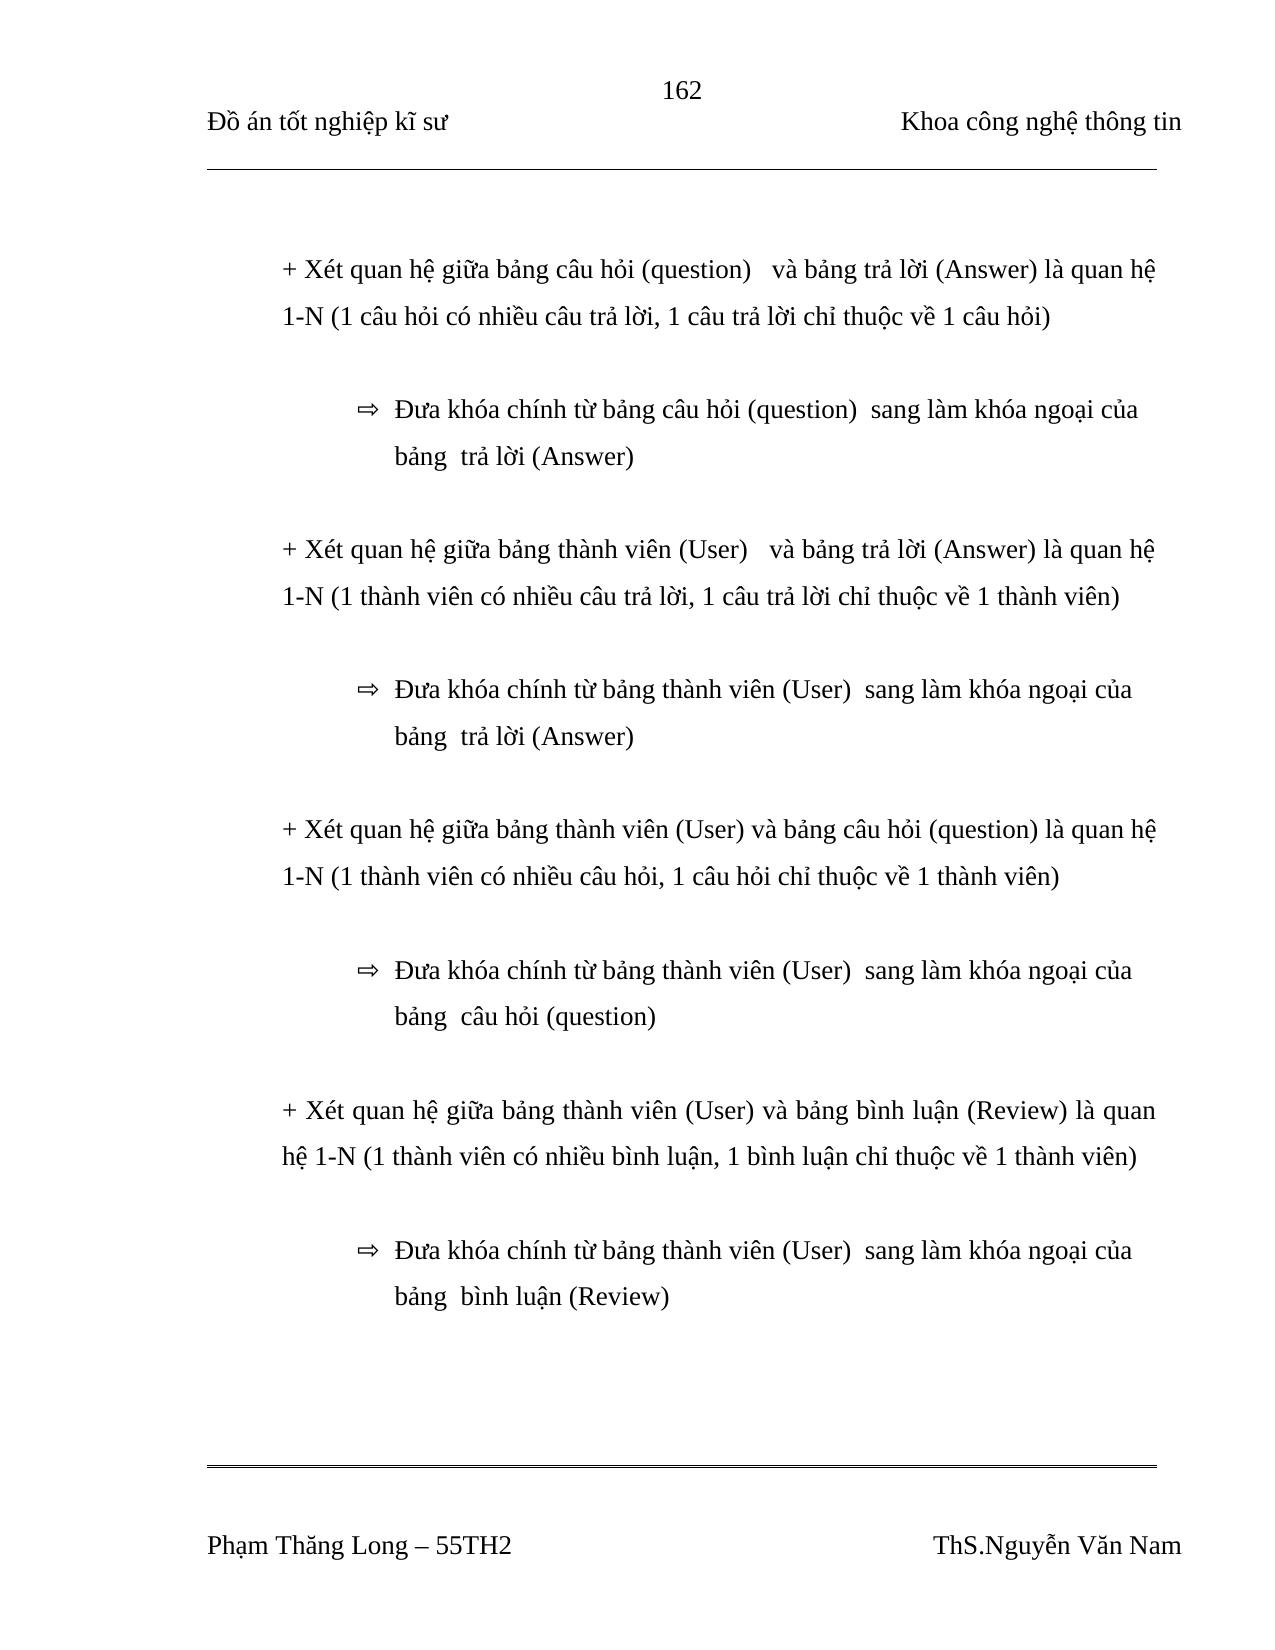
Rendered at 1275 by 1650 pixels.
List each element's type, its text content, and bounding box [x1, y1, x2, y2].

list Đưa khóa chính từ bảng thành viên (User) sang làm khóa ngoại của bảng câu hỏi (question) [357, 954, 1157, 1032]
text + Xét quan hệ giữa bảng thành viên (User) và bảng câu hỏi (question) là quan hệ 1-N (1 thành viên có nhiều câu hỏi, 1 câu hỏi chỉ thuộc về 1 thành viên) [282, 814, 1157, 891]
text + Xét quan hệ giữa bảng thành viên (User) và bảng trả lời (Answer) là quan hệ 1-N (1 thành viên có nhiều câu trả lời, 1 câu trả lời chỉ thuộc về 1 thành viên) [282, 533, 1157, 611]
text + Xét quan hệ giữa bảng câu hỏi (question) và bảng trả lời (Answer) là quan hệ 1-N (1 câu hỏi có nhiều câu trả lời, 1 câu trả lời chỉ thuộc về 1 câu hỏi) [282, 253, 1157, 331]
text + Xét quan hệ giữa bảng thành viên (User) và bảng bình luận (Review) là quan hệ 1-N (1 thành viên có nhiều bình luận, 1 bình luận chỉ thuộc về 1 thành viên) [282, 1094, 1157, 1172]
list Đưa khóa chính từ bảng thành viên (User) sang làm khóa ngoại của bảng bình luận (Review) [357, 1234, 1157, 1312]
list Đưa khóa chính từ bảng thành viên (User) sang làm khóa ngoại của bảng trả lời (Answer) [357, 673, 1157, 751]
list Đưa khóa chính từ bảng câu hỏi (question) sang làm khóa ngoại của bảng trả lời (Answer) [357, 393, 1157, 471]
